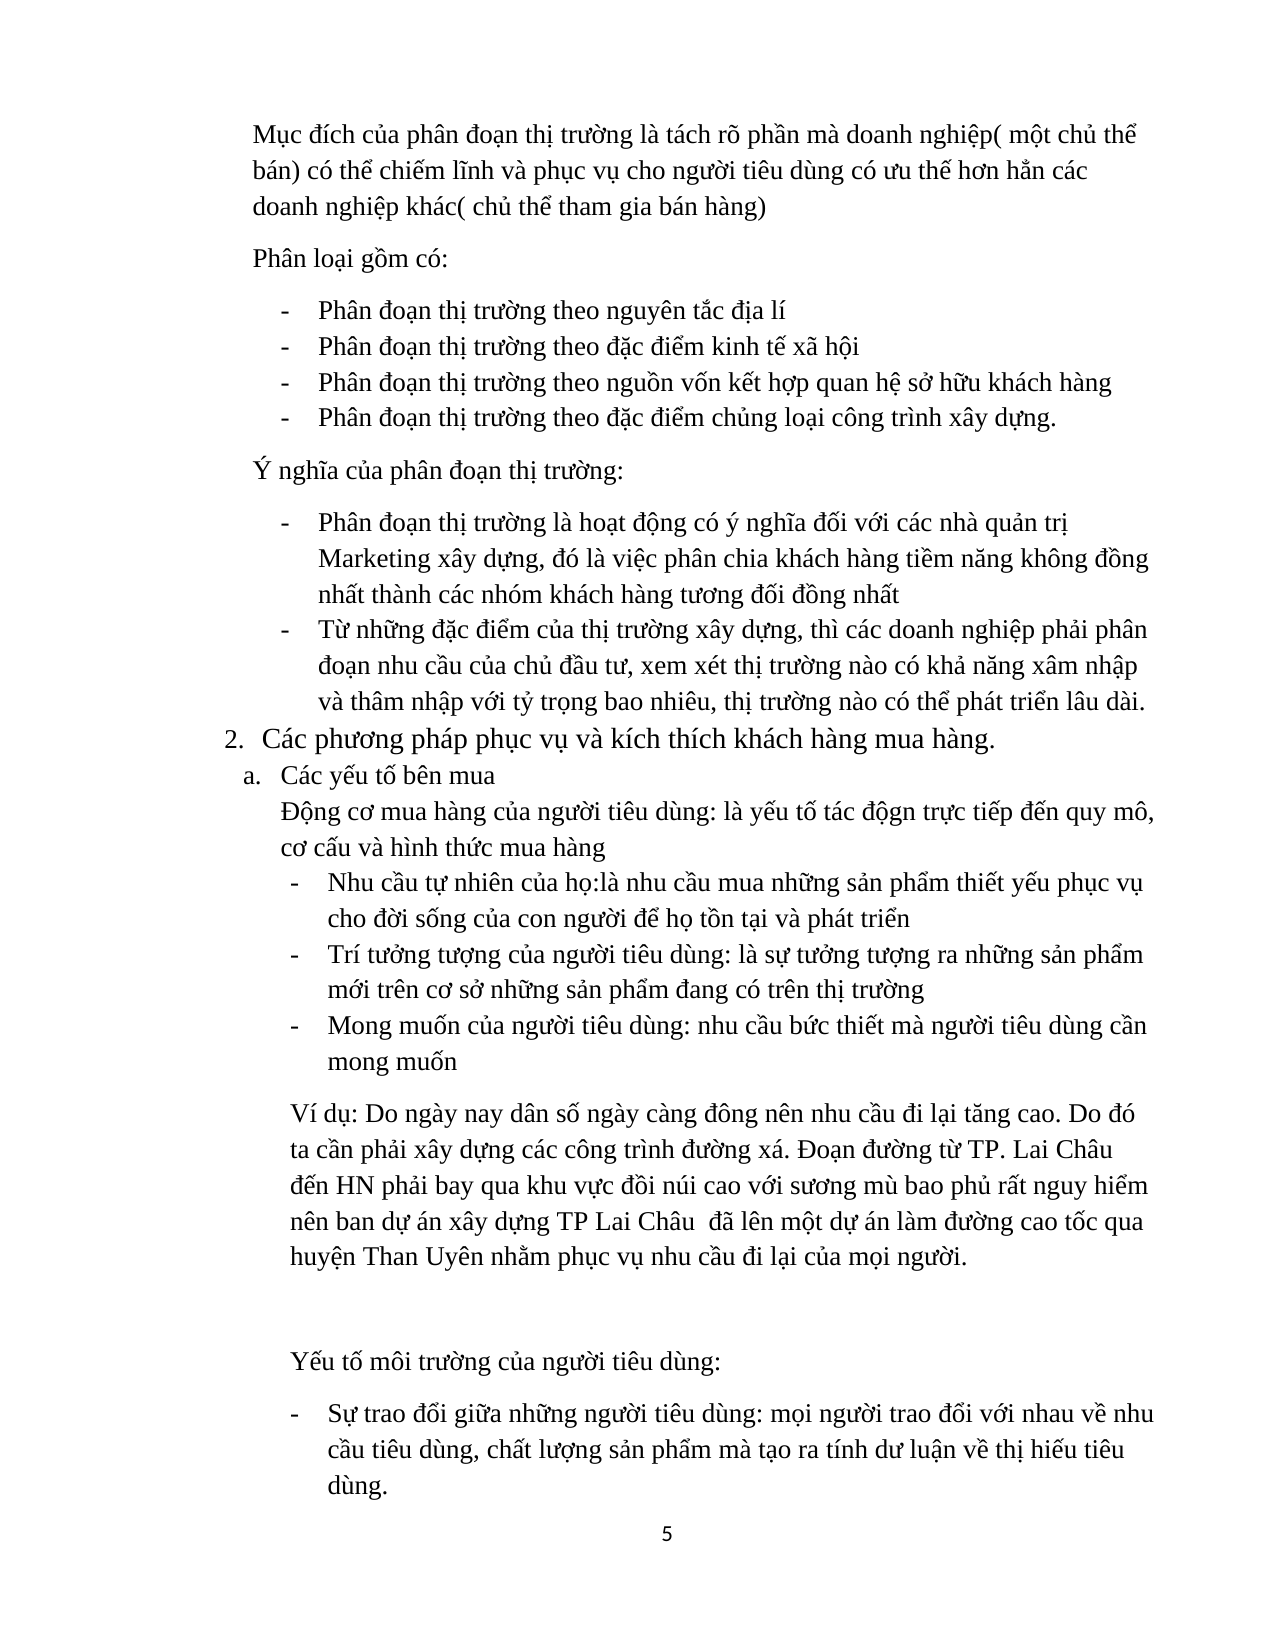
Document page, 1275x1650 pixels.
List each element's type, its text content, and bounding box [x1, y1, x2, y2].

text Ví dụ: Do ngày nay dân số ngày càng đông nên nhu cầu đi lại tăng cao. Do đó ta cần phải xây dựng các công trình đường xá. Đoạn đường từ TP. Lai Châu đến HN phải bay qua khu vực đồi núi cao với sương mù bao phủ rất nguy hiểm nên ban dự án xây dựng TP Lai Châu đã lên một dự án làm đường cao tốc qua huyện Than Uyên nhằm phục vụ nhu cầu đi lại của mọi người. [290, 1097, 1157, 1272]
text Phân loại gồm có: [252, 242, 1157, 273]
list Phân đoạn thị trường theo nguồn vốn kết hợp quan hệ sở hữu khách hàng [280, 366, 1157, 397]
text Ý nghĩa của phân đoạn thị trường: [177, 454, 1157, 485]
list Phân đoạn thị trường theo đặc điểm kinh tế xã hội [280, 330, 1157, 361]
list Sự trao đổi giữa những người tiêu dùng: mọi người trao đổi với nhau về nhu cầu tiêu dùng, chất lượng sản phẩm mà tạo ra tính dư luận về thị hiếu tiêu dùng. [290, 1398, 1157, 1500]
list Trí tưởng tượng của người tiêu dùng: là sự tưởng tượng ra những sản phẩm mới trên cơ sở những sản phẩm đang có trên thị trường [290, 938, 1157, 1005]
list Nhu cầu tự nhiên của họ:là nhu cầu mua những sản phẩm thiết yếu phục vụ cho đời sống của con người để họ tồn tại và phát triển [290, 866, 1157, 933]
list Các yếu tố bên mua [243, 759, 1157, 790]
text Yếu tố môi trường của người tiêu dùng: [290, 1345, 1157, 1376]
list Mong muốn của người tiêu dùng: nhu cầu bức thiết mà người tiêu dùng cần mong muốn [290, 1009, 1157, 1076]
list Phân đoạn thị trường theo nguyên tắc địa lí [280, 294, 1157, 326]
text Mục đích của phân đoạn thị trường là tách rõ phần mà doanh nghiệp( một chủ thể bán) có thể chiếm lĩnh và phục vụ cho người tiêu dùng có ưu thế hơn hẳn các doanh nghiệp khác( chủ thể tham gia bán hàng) [252, 118, 1157, 221]
list Động cơ mua hàng của người tiêu dùng: là yếu tố tác độgn trực tiếp đến quy mô, cơ cấu và hình thức mua hàng [280, 795, 1157, 862]
list Phân đoạn thị trường theo đặc điểm chủng loại công trình xây dựng. [280, 402, 1157, 433]
list Các phương pháp phục vụ và kích thích khách hàng mua hàng. [224, 721, 1157, 754]
list Từ những đặc điểm của thị trường xây dựng, thì các doanh nghiệp phải phân đoạn nhu cầu của chủ đầu tư, xem xét thị trường nào có khả năng xâm nhập và thâm nhập với tỷ trọng bao nhiêu, thị trường nào có thể phát triển lâu dài. [280, 613, 1157, 716]
list Phân đoạn thị trường là hoạt động có ý nghĩa đối với các nhà quản trị Marketing xây dựng, đó là việc phân chia khách hàng tiềm năng không đồng nhất thành các nhóm khách hàng tương đối đồng nhất [280, 506, 1157, 609]
